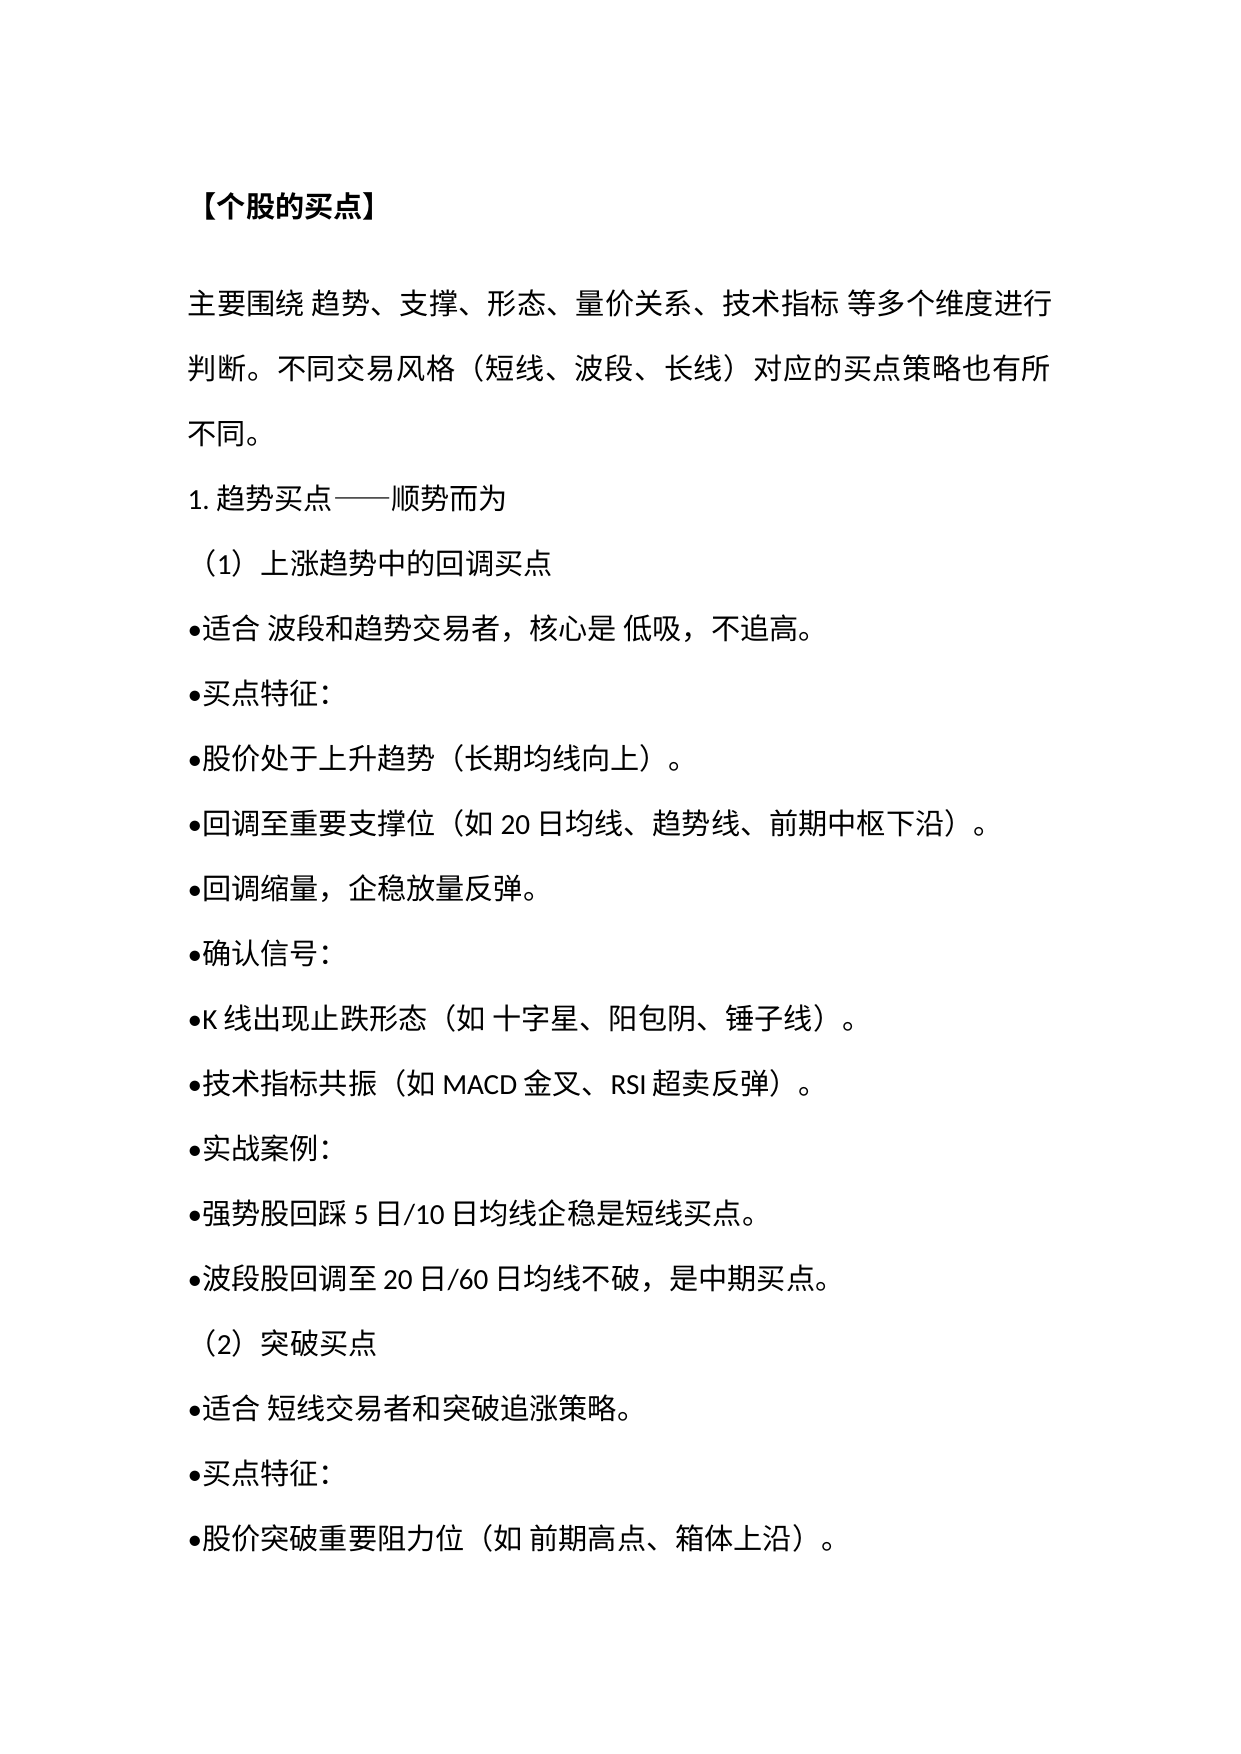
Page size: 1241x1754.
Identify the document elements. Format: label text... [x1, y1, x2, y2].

text •实战案例： [187, 1114, 1053, 1179]
text 主要围绕 趋势、支撑、形态、量价关系、技术指标 等多个维度进行判断。不同交易风格（短线、波段、长线）对应的买点策略也有所不同。 [187, 269, 1053, 464]
text •回调缩量，企稳放量反弹。 [187, 854, 1053, 919]
text •股价突破重要阻力位（如 前期高点、箱体上沿）。 [187, 1504, 1053, 1569]
text •股价处于上升趋势（长期均线向上）。 [187, 724, 1053, 789]
text •买点特征： [187, 659, 1053, 724]
text •确认信号： [187, 919, 1053, 984]
text •技术指标共振（如 MACD金叉、RSI超卖反弹）。 [187, 1049, 1053, 1114]
text •强势股回踩5日/10日均线企稳是短线买点。 [187, 1179, 1053, 1244]
text （1）上涨趋势中的回调买点 [187, 529, 1053, 594]
text •回调至重要支撑位（如 20日均线、趋势线、前期中枢下沿）。 [187, 789, 1053, 854]
text •波段股回调至20日/60日均线不破，是中期买点。 [187, 1244, 1053, 1309]
text 1. 趋势买点——顺势而为 [187, 464, 1053, 529]
text （2）突破买点 [187, 1309, 1053, 1374]
text •买点特征： [187, 1439, 1053, 1504]
text •适合 波段和趋势交易者，核心是 低吸，不追高。 [187, 594, 1053, 659]
text •适合 短线交易者和突破追涨策略。 [187, 1374, 1053, 1439]
text •K线出现止跌形态（如 十字星、阳包阴、锤子线）。 [187, 984, 1053, 1049]
subtitle 【个股的买点】 [187, 172, 1053, 237]
